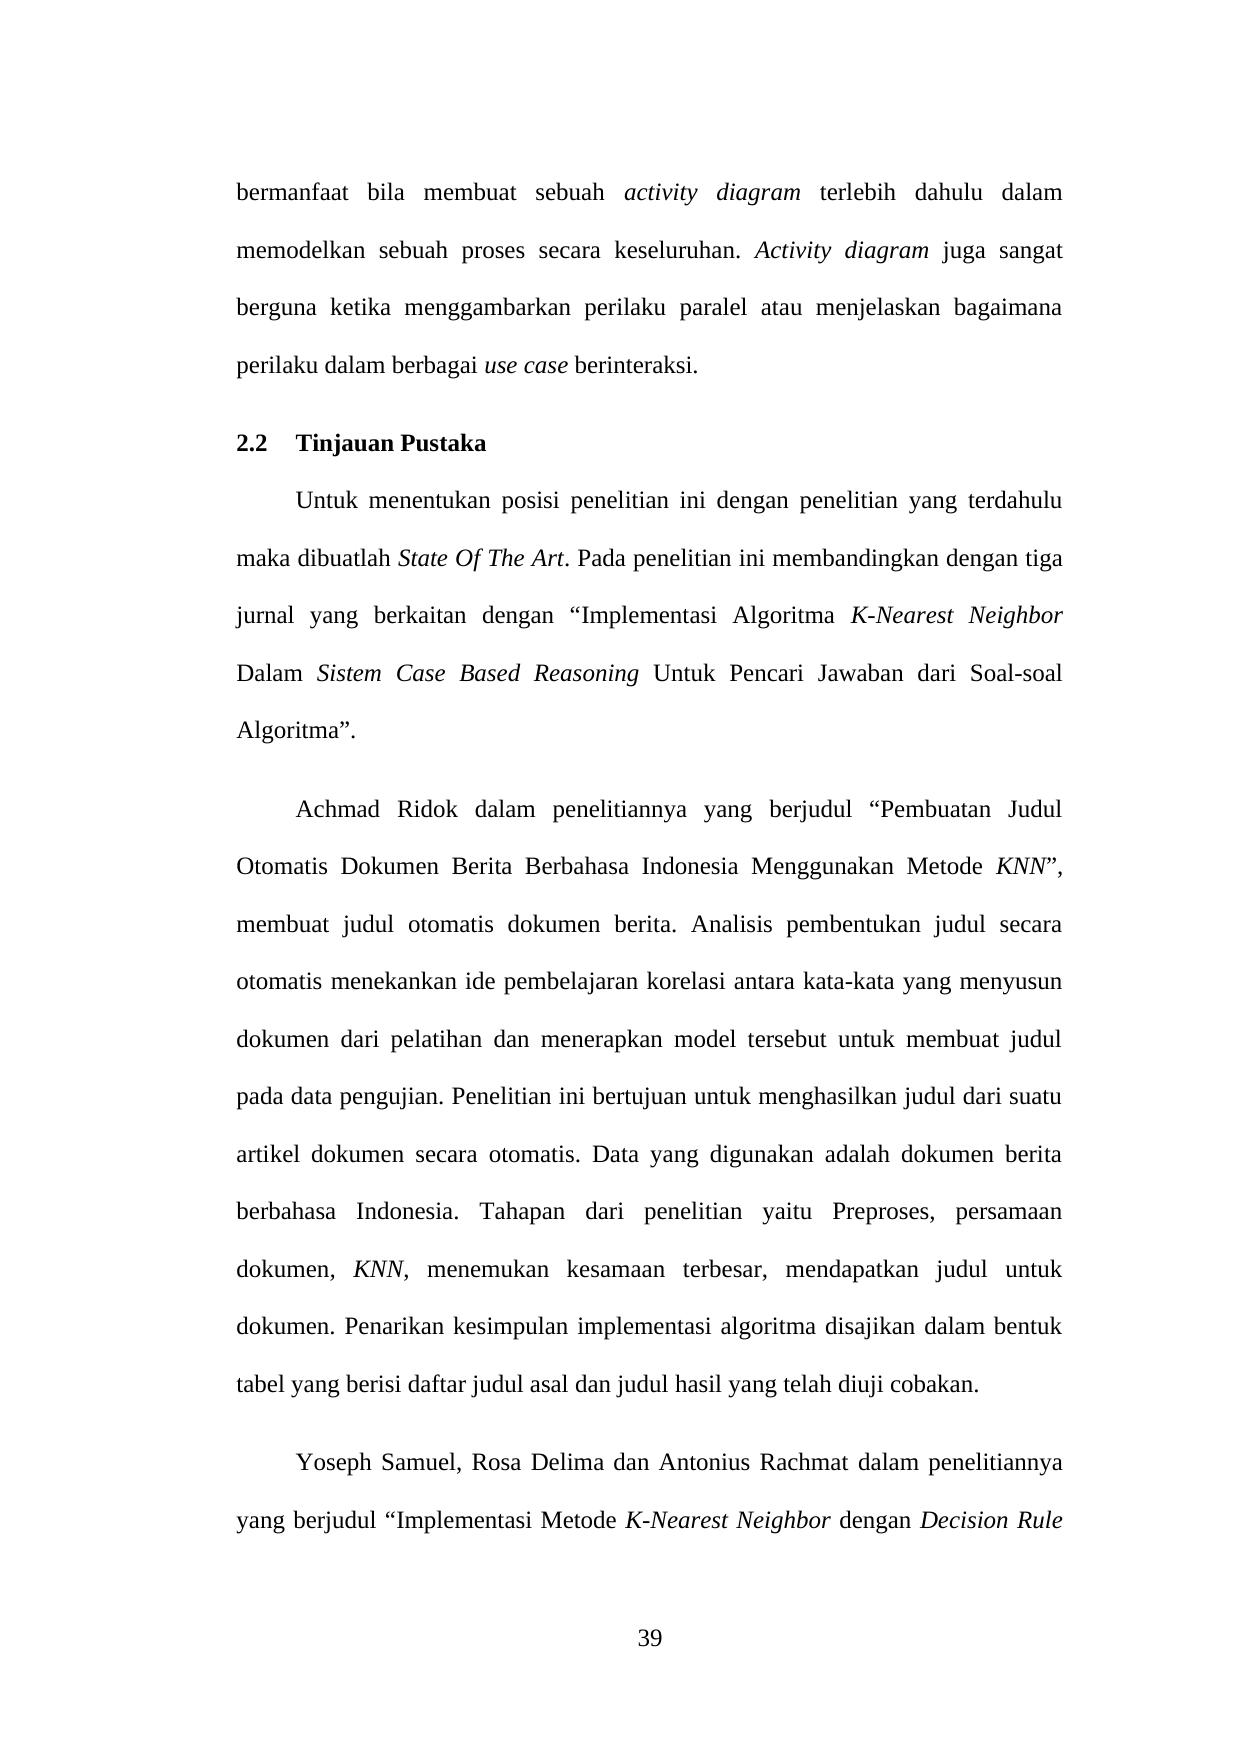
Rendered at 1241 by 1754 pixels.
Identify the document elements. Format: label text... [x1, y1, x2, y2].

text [236, 177, 1063, 378]
text Achmad Ridok dalam penelitiannya yang berjudul “Pembuatan Judul Otomatis Dokumen Berita Berbahasa Indonesia Menggunakan Metode KNN”, membuat judul otomatis dokumen berita. Analisis pembentukan judul secara otomatis menekankan ide pembelajaran korelasi antara kata-kata yang menyusun dokumen dari pelatihan dan menerapkan model tersebut untuk membuat judul pada data pengujian. Penelitian ini bertujuan untuk menghasilkan judul dari suatu artikel dokumen secara otomatis. Data yang digunakan adalah dokumen berita berbahasa Indonesia. Tahapan dari penelitian yaitu Preproses, persamaan dokumen, KNN, menemukan kesamaan terbesar, mendapatkan judul untuk dokumen. Penarikan kesimpulan implementasi algoritma disajikan dalam bentuk tabel yang berisi daftar judul asal dan judul hasil yang telah diuji cobakan. [236, 794, 1063, 1398]
text Untuk menentukan posisi penelitian ini dengan penelitian yang terdahulu maka dibuatlah State Of The Art. Pada penelitian ini membandingkan dengan tiga jurnal yang berkaitan dengan “Implementasi Algoritma K-Nearest Neighbor Dalam Sistem Case Based Reasoning Untuk Pencari Jawaban dari Soal-soal Algoritma”. [236, 486, 1063, 744]
subtitle Tinjauan Pustaka [236, 428, 1063, 457]
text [236, 1447, 1063, 1533]
